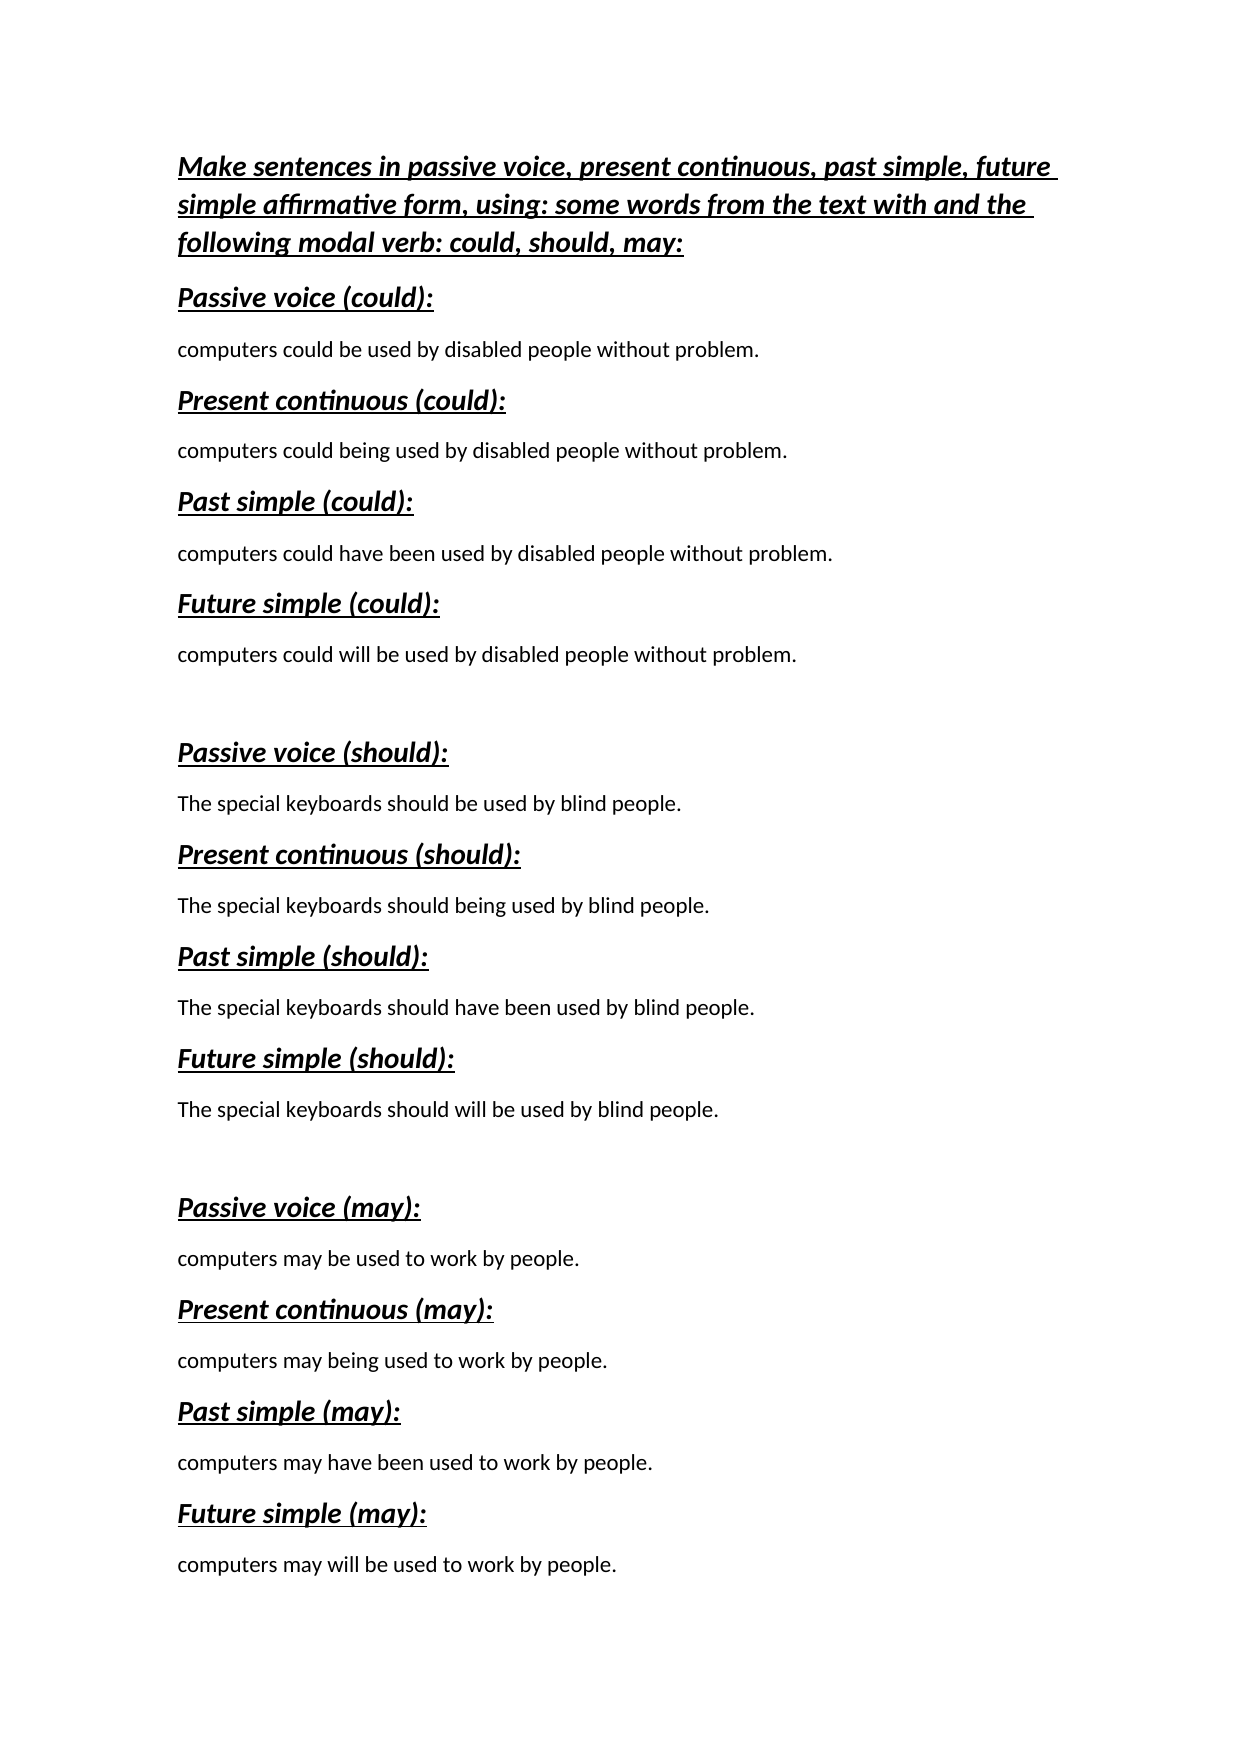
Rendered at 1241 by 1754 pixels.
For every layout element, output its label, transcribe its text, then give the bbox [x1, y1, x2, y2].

text The special keyboards should will be used by blind people. [177, 1095, 1063, 1123]
text Make sentences in passive voice, present continuous, past simple, future simple affirmative form, using: some words from the text with and the following modal verb: could, should, may: [177, 148, 1063, 260]
text Past simple (should): [177, 938, 1063, 974]
text The special keyboards should have been used by blind people. [177, 993, 1063, 1021]
text computers may being used to work by people. [177, 1346, 1063, 1374]
text computers could being used by disabled people without problem. [177, 437, 1063, 465]
text Present continuous (could): [177, 382, 1063, 417]
text Future simple (should): [177, 1040, 1063, 1076]
text Present continuous (should): [177, 836, 1063, 872]
text The special keyboards should being used by blind people. [177, 891, 1063, 919]
text Passive voice (could): [177, 279, 1063, 315]
text computers may be used to work by people. [177, 1244, 1063, 1272]
text computers could be used by disabled people without problem. [177, 335, 1063, 363]
text computers may have been used to work by people. [177, 1448, 1063, 1476]
text Present continuous (may): [177, 1291, 1063, 1327]
text Future simple (may): [177, 1495, 1063, 1531]
text computers could have been used by disabled people without problem. [177, 539, 1063, 567]
text The special keyboards should be used by blind people. [177, 789, 1063, 817]
text Passive voice (should): [177, 734, 1063, 770]
text Future simple (could): [177, 586, 1063, 621]
text computers may will be used to work by people. [177, 1550, 1063, 1578]
text Past simple (may): [177, 1393, 1063, 1429]
text Past simple (could): [177, 483, 1063, 519]
text computers could will be used by disabled people without problem. [177, 641, 1063, 669]
text Passive voice (may): [177, 1189, 1063, 1225]
